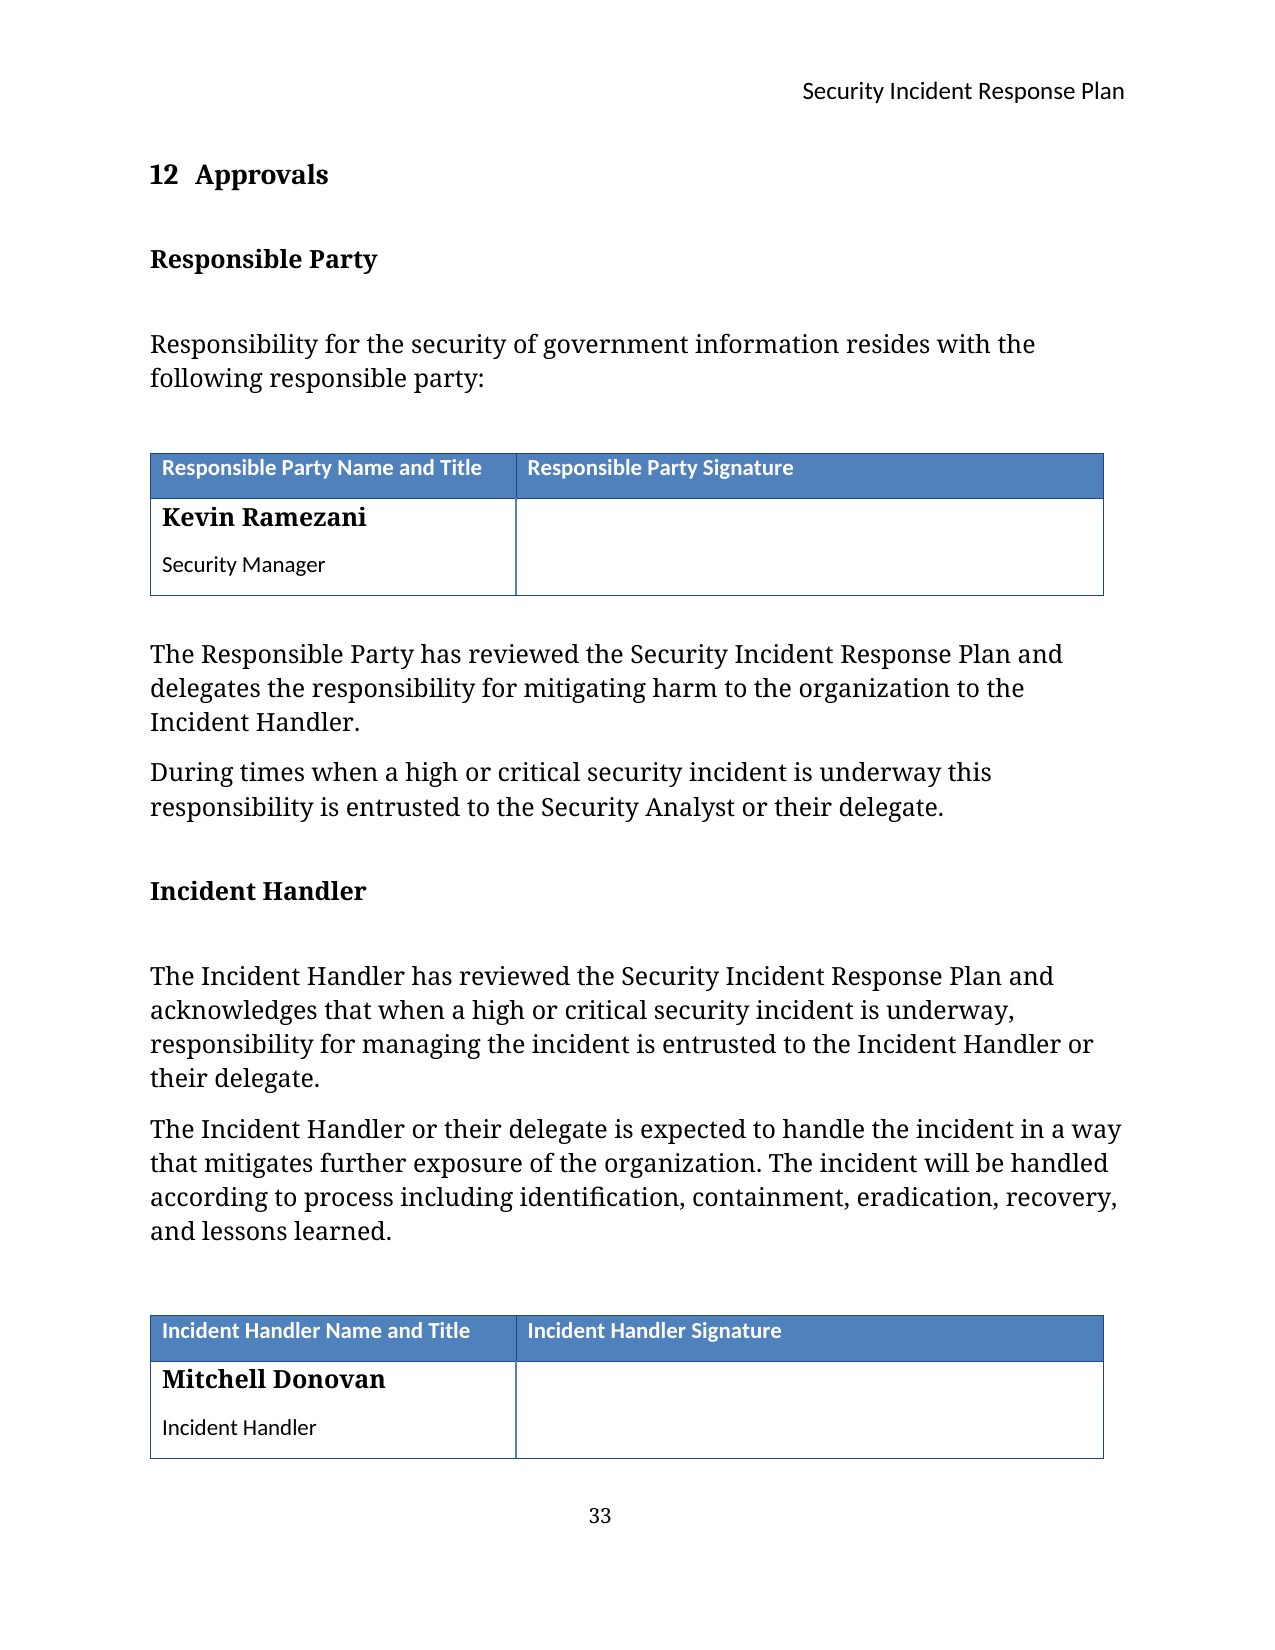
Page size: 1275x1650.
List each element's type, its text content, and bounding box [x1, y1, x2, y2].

table_header Responsible Party Name and Title [151, 454, 516, 498]
text Responsibility for the security of government information resides with the following responsible party: [150, 293, 1125, 395]
table_cell Kevin Ramezani Security Manager [151, 499, 515, 594]
text Incident Handler [150, 840, 1125, 942]
text During times when a high or critical security incident is underway this responsibility is entrusted to the Security Analyst or their delegate. [150, 755, 1125, 823]
table_cell [517, 1362, 1103, 1457]
table_cell [517, 499, 1103, 594]
table_header Incident Handler Signature [517, 1316, 1103, 1361]
text The Incident Handler has reviewed the Security Incident Response Plan and acknowledges that when a high or critical security incident is underway, responsibility for managing the incident is entrusted to the Incident Handler or their delegate. [150, 959, 1125, 1095]
table_header Responsible Party Signature [517, 454, 1103, 498]
text The Responsible Party has reviewed the Security Incident Response Plan and delegates the responsibility for mitigating harm to the organization to the Incident Handler. [150, 636, 1125, 738]
text Responsible Party [150, 208, 1125, 276]
table_cell Mitchell Donovan Incident Handler [151, 1362, 515, 1457]
text The Incident Handler or their delegate is expected to handle the incident in a way that mitigates further exposure of the organization. The incident will be handled according to process including identification, containment, eradication, recovery, and lessons learned. [150, 1112, 1125, 1248]
subtitle Approvals [150, 158, 1125, 191]
table_header Incident Handler Name and Title [151, 1316, 516, 1361]
